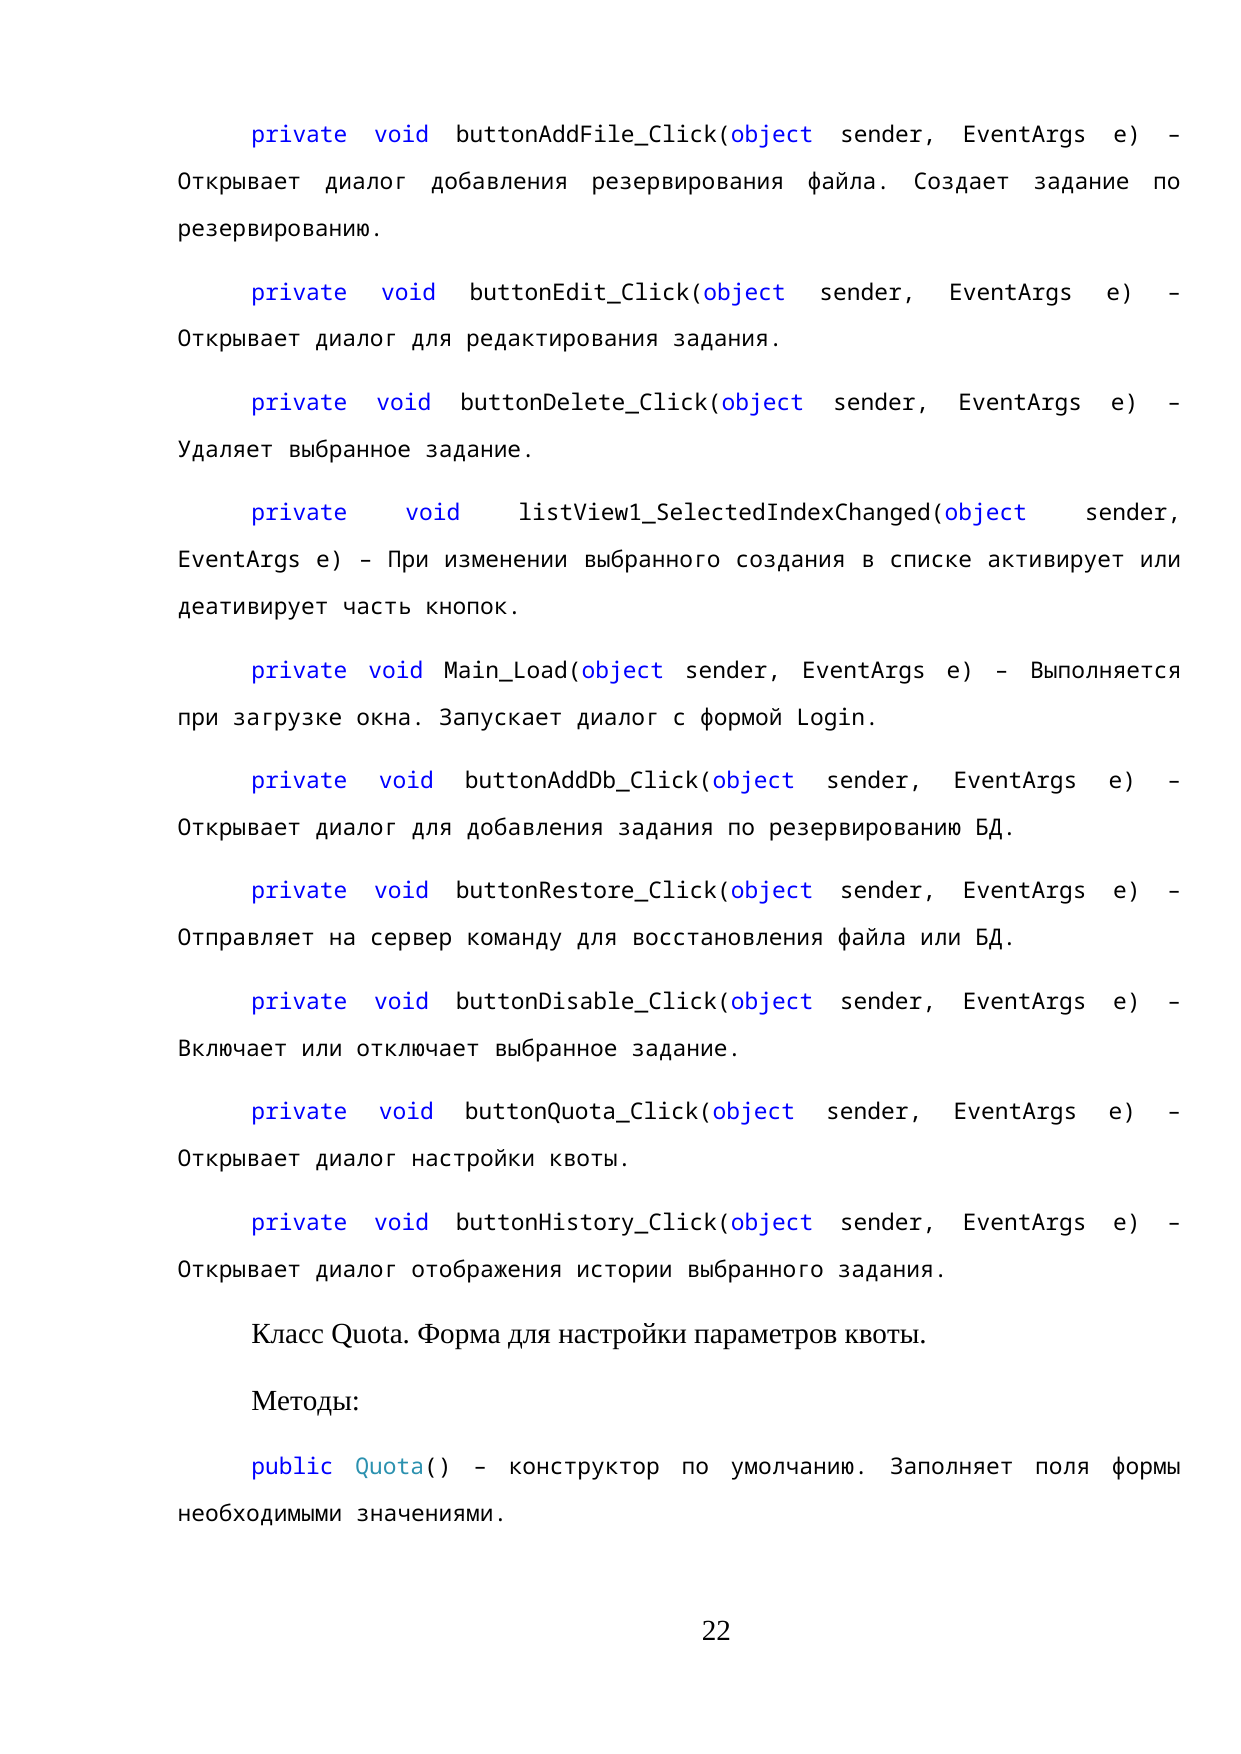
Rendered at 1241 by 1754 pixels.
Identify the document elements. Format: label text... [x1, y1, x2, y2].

text private void buttonDisable_Click(object sender, EventArgs e) – Включает или отключает выбранное задание. [177, 985, 1181, 1063]
text private void buttonEdit_Click(object sender, EventArgs e) – Открывает диалог для редактирования задания. [177, 275, 1181, 353]
text Класс Quota. Форма для настройки параметров квоты. [177, 1316, 1181, 1349]
text private void buttonHistory_Click(object sender, EventArgs e) – Открывает диалог отображения истории выбранного задания. [177, 1206, 1181, 1284]
text private void Main_Load(object sender, EventArgs e) – Выполняется при загрузке окна. Запускает диалог с формой Login. [177, 653, 1181, 732]
text private void listView1_SelectedIndexChanged(object sender, EventArgs e) – При изменении выбранного создания в списке активирует или деативирует часть кнопок. [177, 496, 1181, 621]
text public Quota() – конструктор по умолчанию. Заполняет поля формы необходимыми значениями. [177, 1450, 1181, 1528]
text private void buttonDelete_Click(object sender, EventArgs e) – Удаляет выбранное задание. [177, 386, 1181, 464]
text Методы: [177, 1383, 1181, 1417]
text private void buttonAddDb_Click(object sender, EventArgs e) – Открывает диалог для добавления задания по резервированию БД. [177, 764, 1181, 842]
text private void buttonAddFile_Click(object sender, EventArgs e) – Открывает диалог добавления резервирования файла. Создает задание по резервированию. [177, 118, 1181, 243]
text private void buttonRestore_Click(object sender, EventArgs e) – Отправляет на сервер команду для восстановления файла или БД. [177, 874, 1181, 952]
text private void buttonQuota_Click(object sender, EventArgs e) – Открывает диалог настройки квоты. [177, 1095, 1181, 1173]
